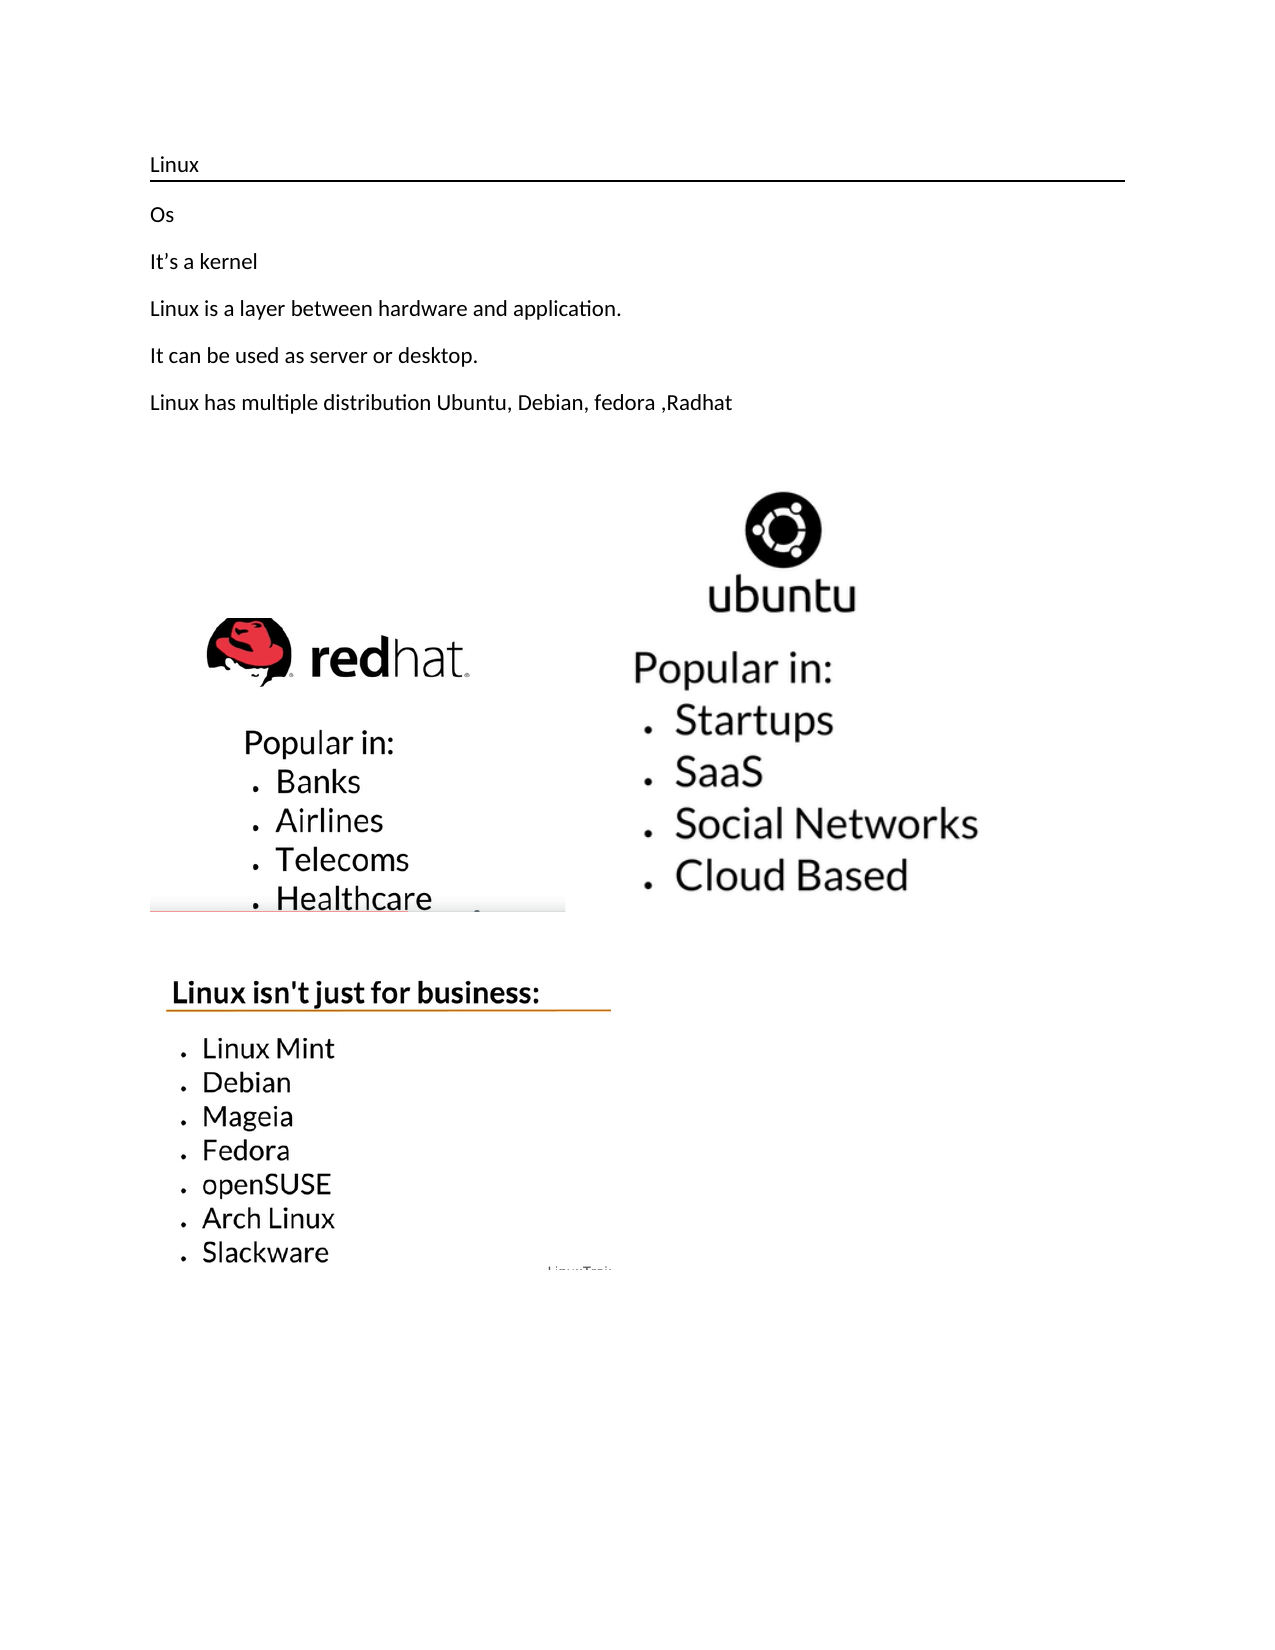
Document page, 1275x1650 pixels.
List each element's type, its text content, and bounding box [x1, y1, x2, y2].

text It’s a kernel [150, 247, 1125, 275]
picture [150, 481, 1041, 912]
text Linux is a layer between hardware and application. [150, 294, 1125, 322]
text Linux has multiple distribution Ubuntu, Debian, fedora ,Radhat [150, 388, 1125, 416]
text It can be used as server or desktop. [150, 341, 1125, 369]
text Linux [150, 150, 1125, 180]
text Os [150, 201, 1125, 228]
picture [150, 976, 611, 1270]
